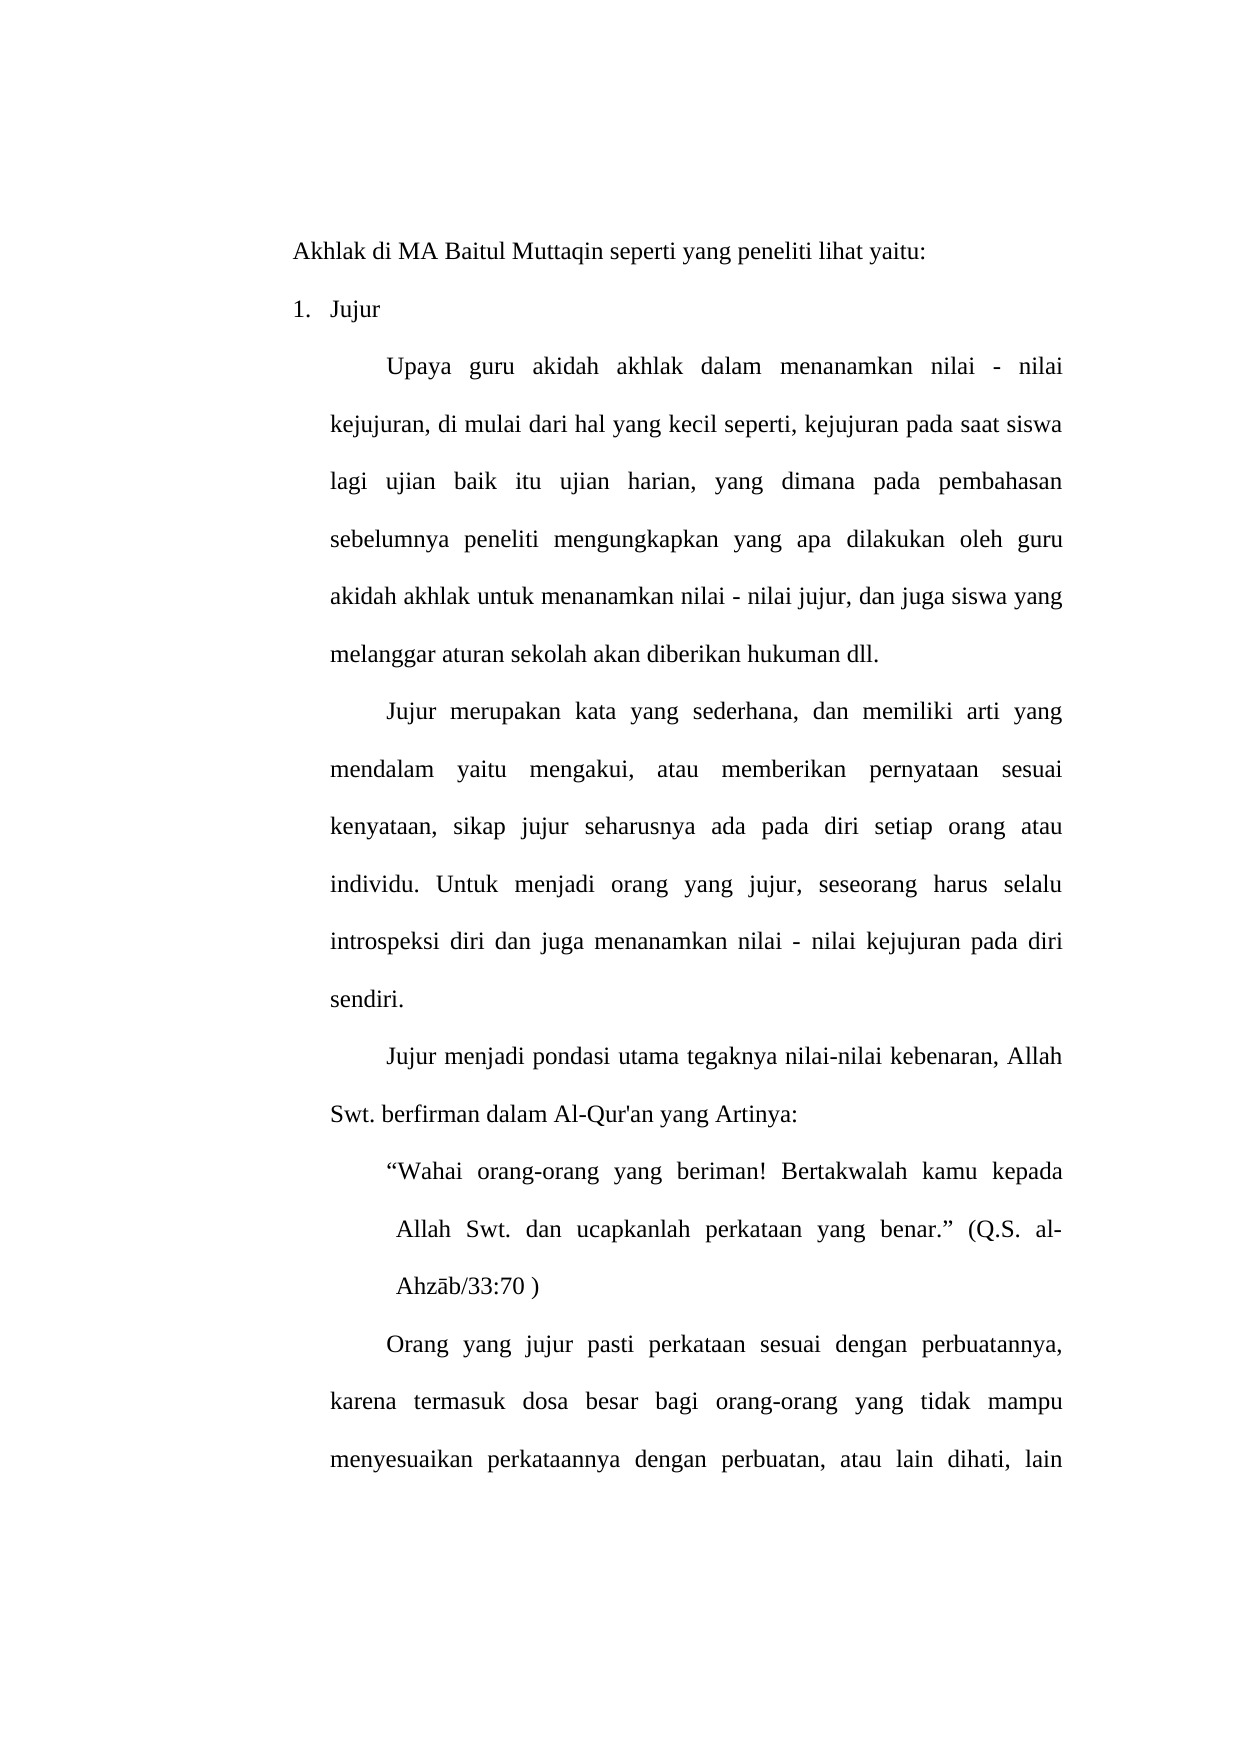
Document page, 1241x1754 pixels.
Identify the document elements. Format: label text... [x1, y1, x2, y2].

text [330, 1329, 1063, 1472]
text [292, 236, 1063, 265]
list Jujur [292, 294, 1063, 322]
text Jujur menjadi pondasi utama tegaknya nilai-nilai kebenaran, Allah Swt. berfirman dalam Al-Qur'an yang Artinya: [330, 1041, 1063, 1127]
text Upaya guru akidah akhlak dalam menanamkan nilai - nilai kejujuran, di mulai dari hal yang kecil seperti, kejujuran pada saat siswa lagi ujian baik itu ujian harian, yang dimana pada pembahasan sebelumnya peneliti mengungkapkan yang apa dilakukan oleh guru akidah akhlak untuk menanamkan nilai - nilai jujur, dan juga siswa yang melanggar aturan sekolah akan diberikan hukuman dll. [330, 351, 1063, 667]
text “Wahai orang-orang yang beriman! Bertakwalah kamu kepada Allah Swt. dan ucapkanlah perkataan yang benar.” (Q.S. al-Ahzāb/33:70 ) [386, 1156, 1063, 1300]
text Jujur merupakan kata yang sederhana, dan memiliki arti yang mendalam yaitu mengakui, atau memberikan pernyataan sesuai kenyataan, sikap jujur seharusnya ada pada diri setiap orang atau individu. Untuk menjadi orang yang jujur, seseorang harus selalu introspeksi diri dan juga menanamkan nilai - nilai kejujuran pada diri sendiri. [330, 696, 1063, 1012]
